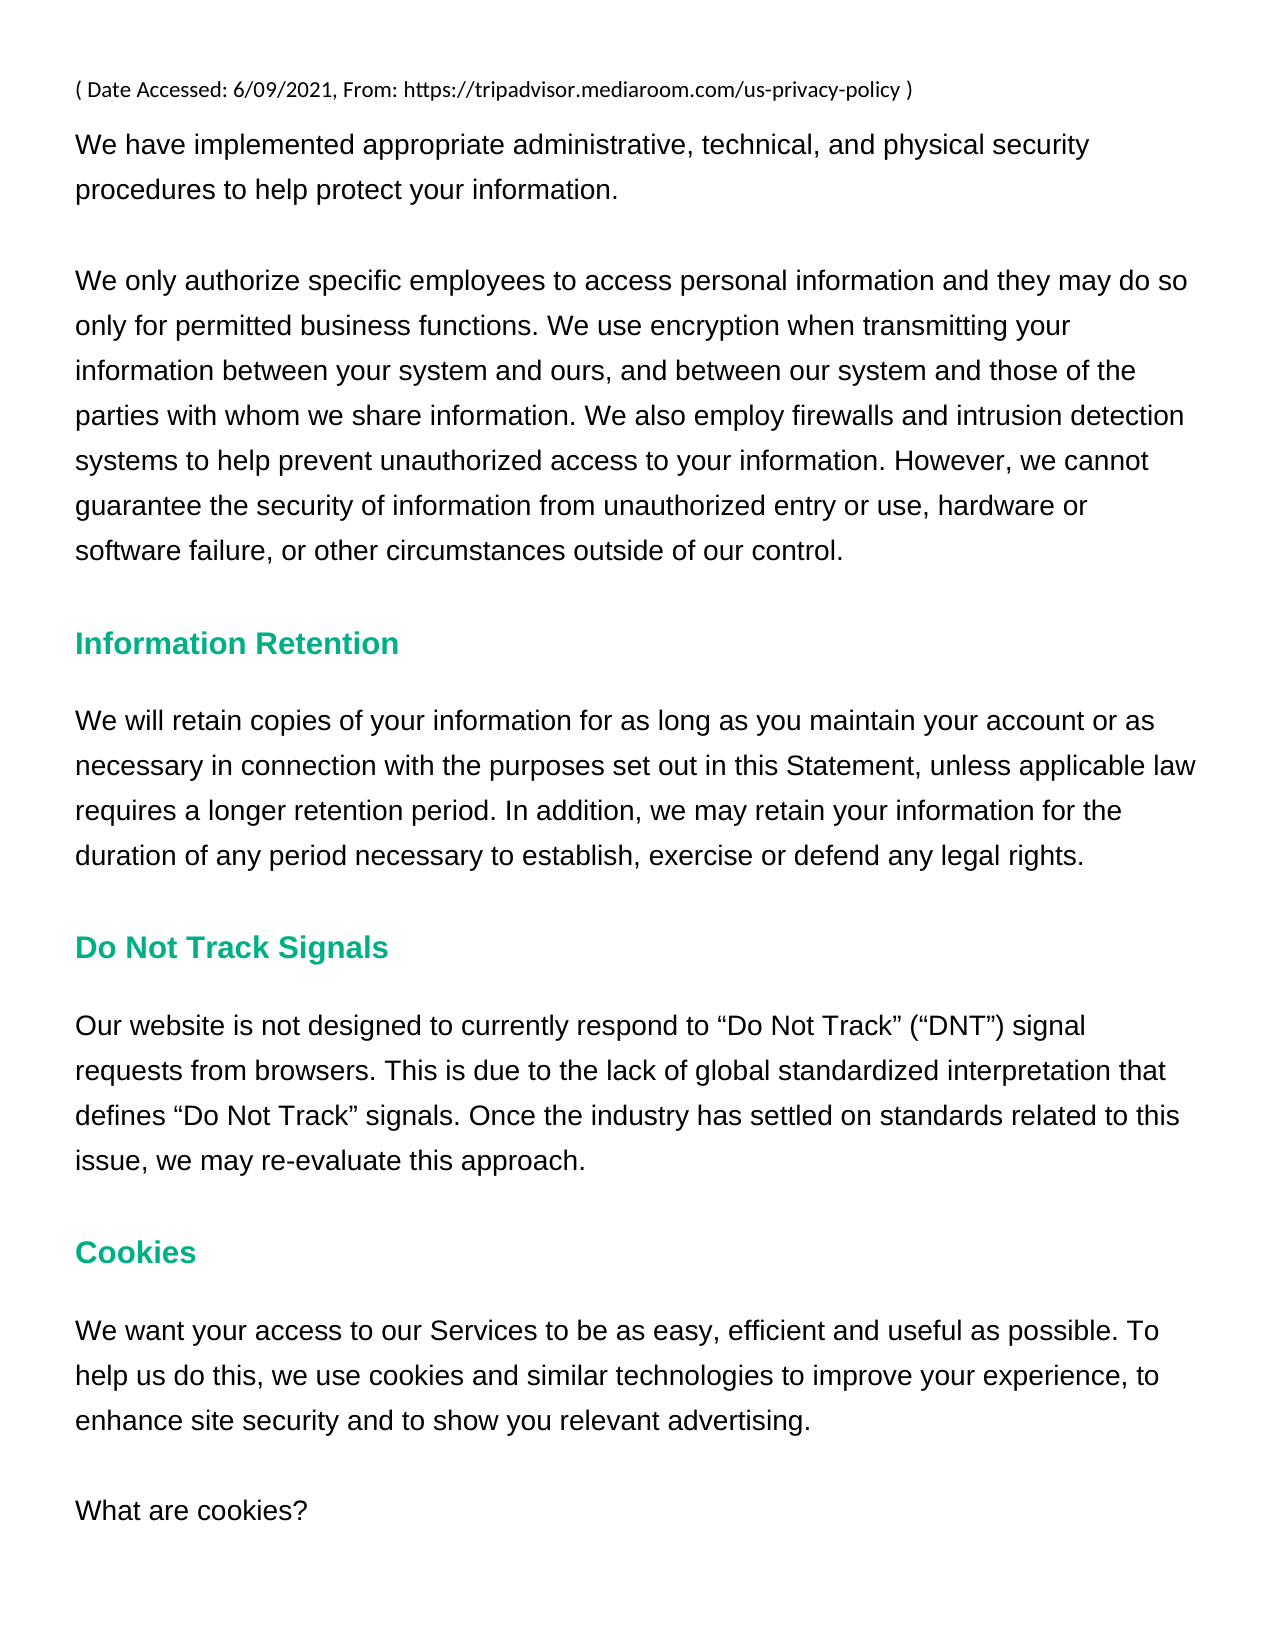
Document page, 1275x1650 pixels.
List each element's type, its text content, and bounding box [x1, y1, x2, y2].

text We will retain copies of your information for as long as you maintain your account or as necessary in connection with the purposes set out in this Statement, unless applicable law requires a longer retention period. In addition, we may retain your information for the duration of any period necessary to establish, exercise or defend any legal rights. [75, 704, 1200, 871]
text Information Retention [75, 625, 1200, 661]
text We have implemented appropriate administrative, technical, and physical security procedures to help protect your information. [75, 128, 1200, 205]
text What are cookies? [75, 1494, 1200, 1527]
text We only authorize specific employees to access personal information and they may do so only for permitted business functions. We use encryption when transmitting your information between your system and ours, and between our system and those of the parties with whom we share information. We also employ firewalls and intrusion detection systems to help prevent unauthorized access to your information. However, we cannot guarantee the security of information from unauthorized entry or use, hardware or software failure, or other circumstances outside of our control. [75, 264, 1200, 566]
text Do Not Track Signals [75, 929, 1200, 966]
text Our website is not designed to currently respond to “Do Not Track” (“DNT”) signal requests from browsers. This is due to the lack of global standardized interpretation that defines “Do Not Track” signals. Once the industry has settled on standards related to this issue, we may re-evaluate this approach. [75, 1009, 1200, 1176]
text Cookies [75, 1234, 1200, 1270]
text We want your access to our Services to be as easy, efficient and useful as possible. To help us do this, we use cookies and similar technologies to improve your experience, to enhance site security and to show you relevant advertising. [75, 1313, 1200, 1436]
